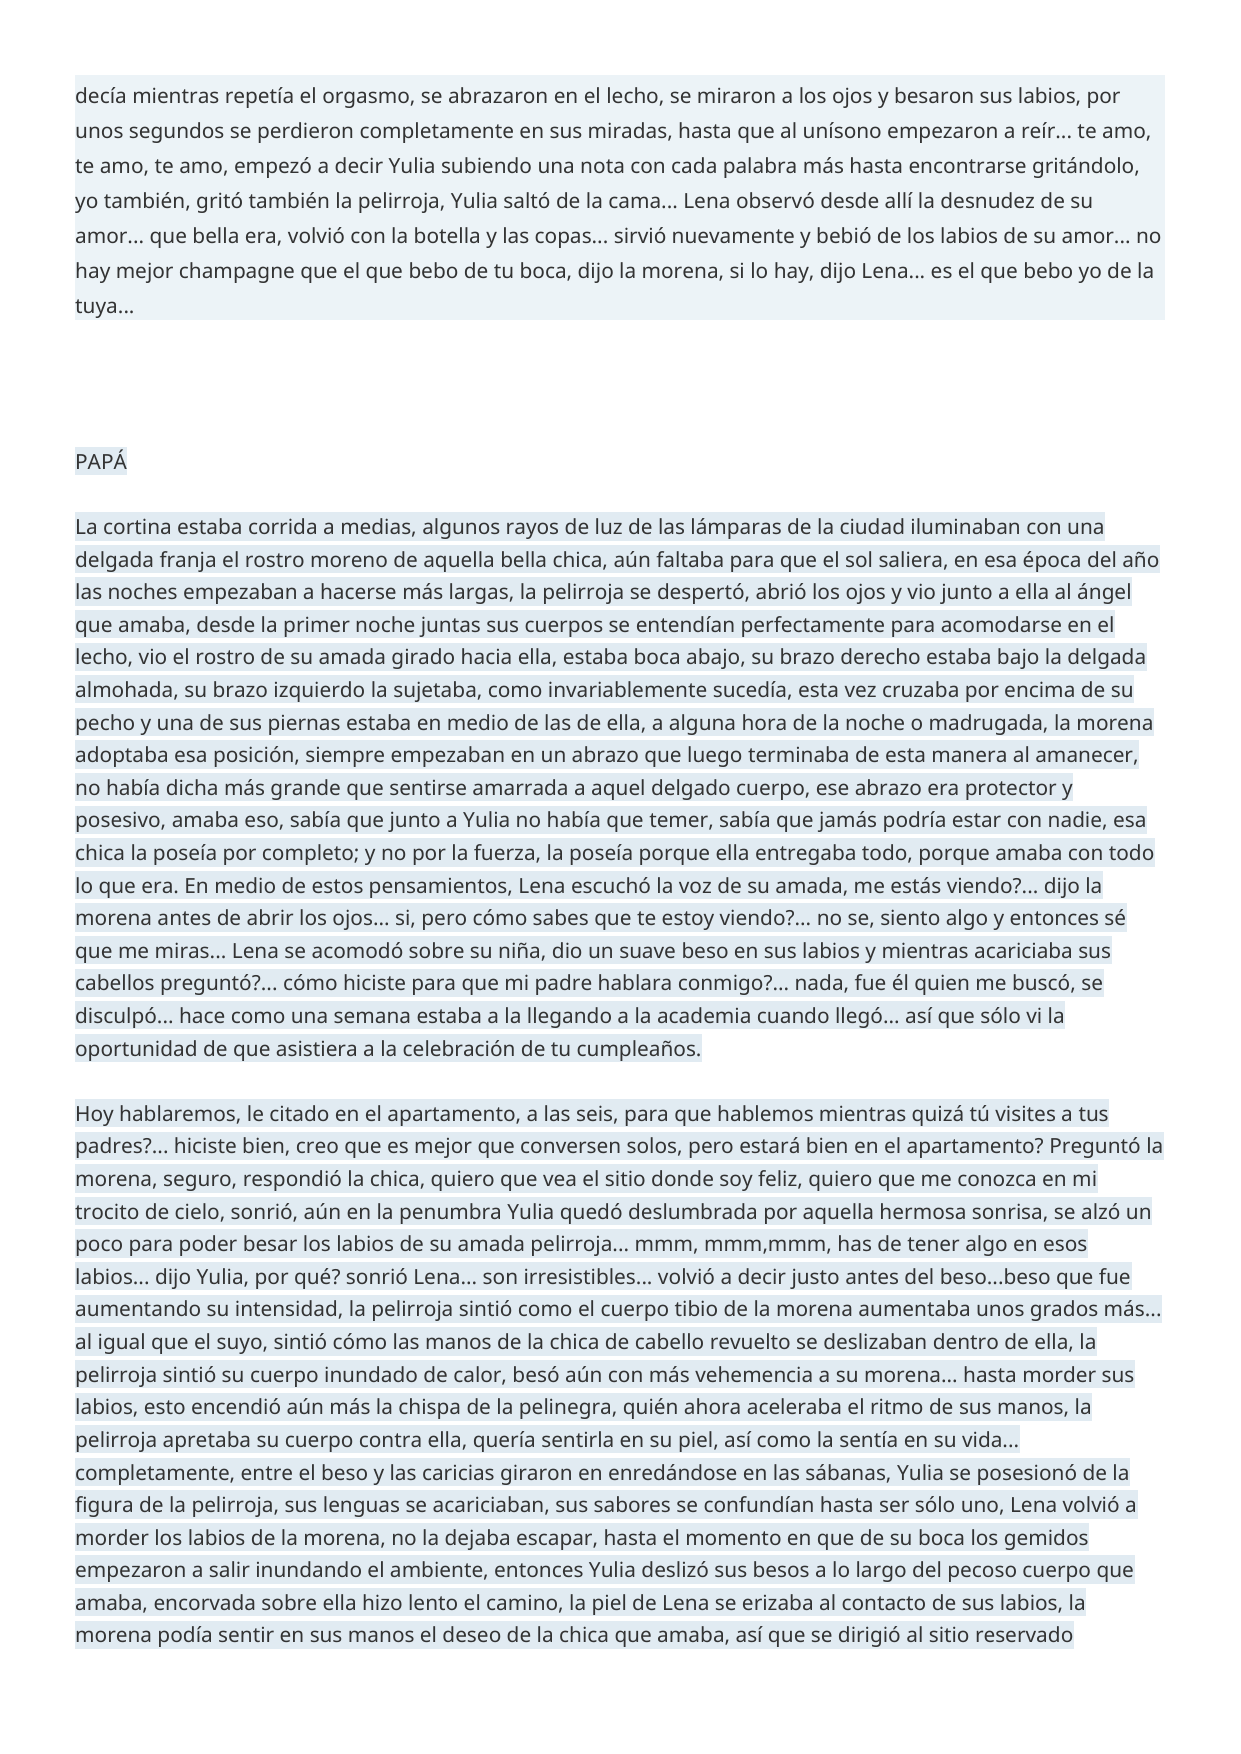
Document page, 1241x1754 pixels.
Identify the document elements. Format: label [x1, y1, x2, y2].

text [75, 447, 1165, 1649]
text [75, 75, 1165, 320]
